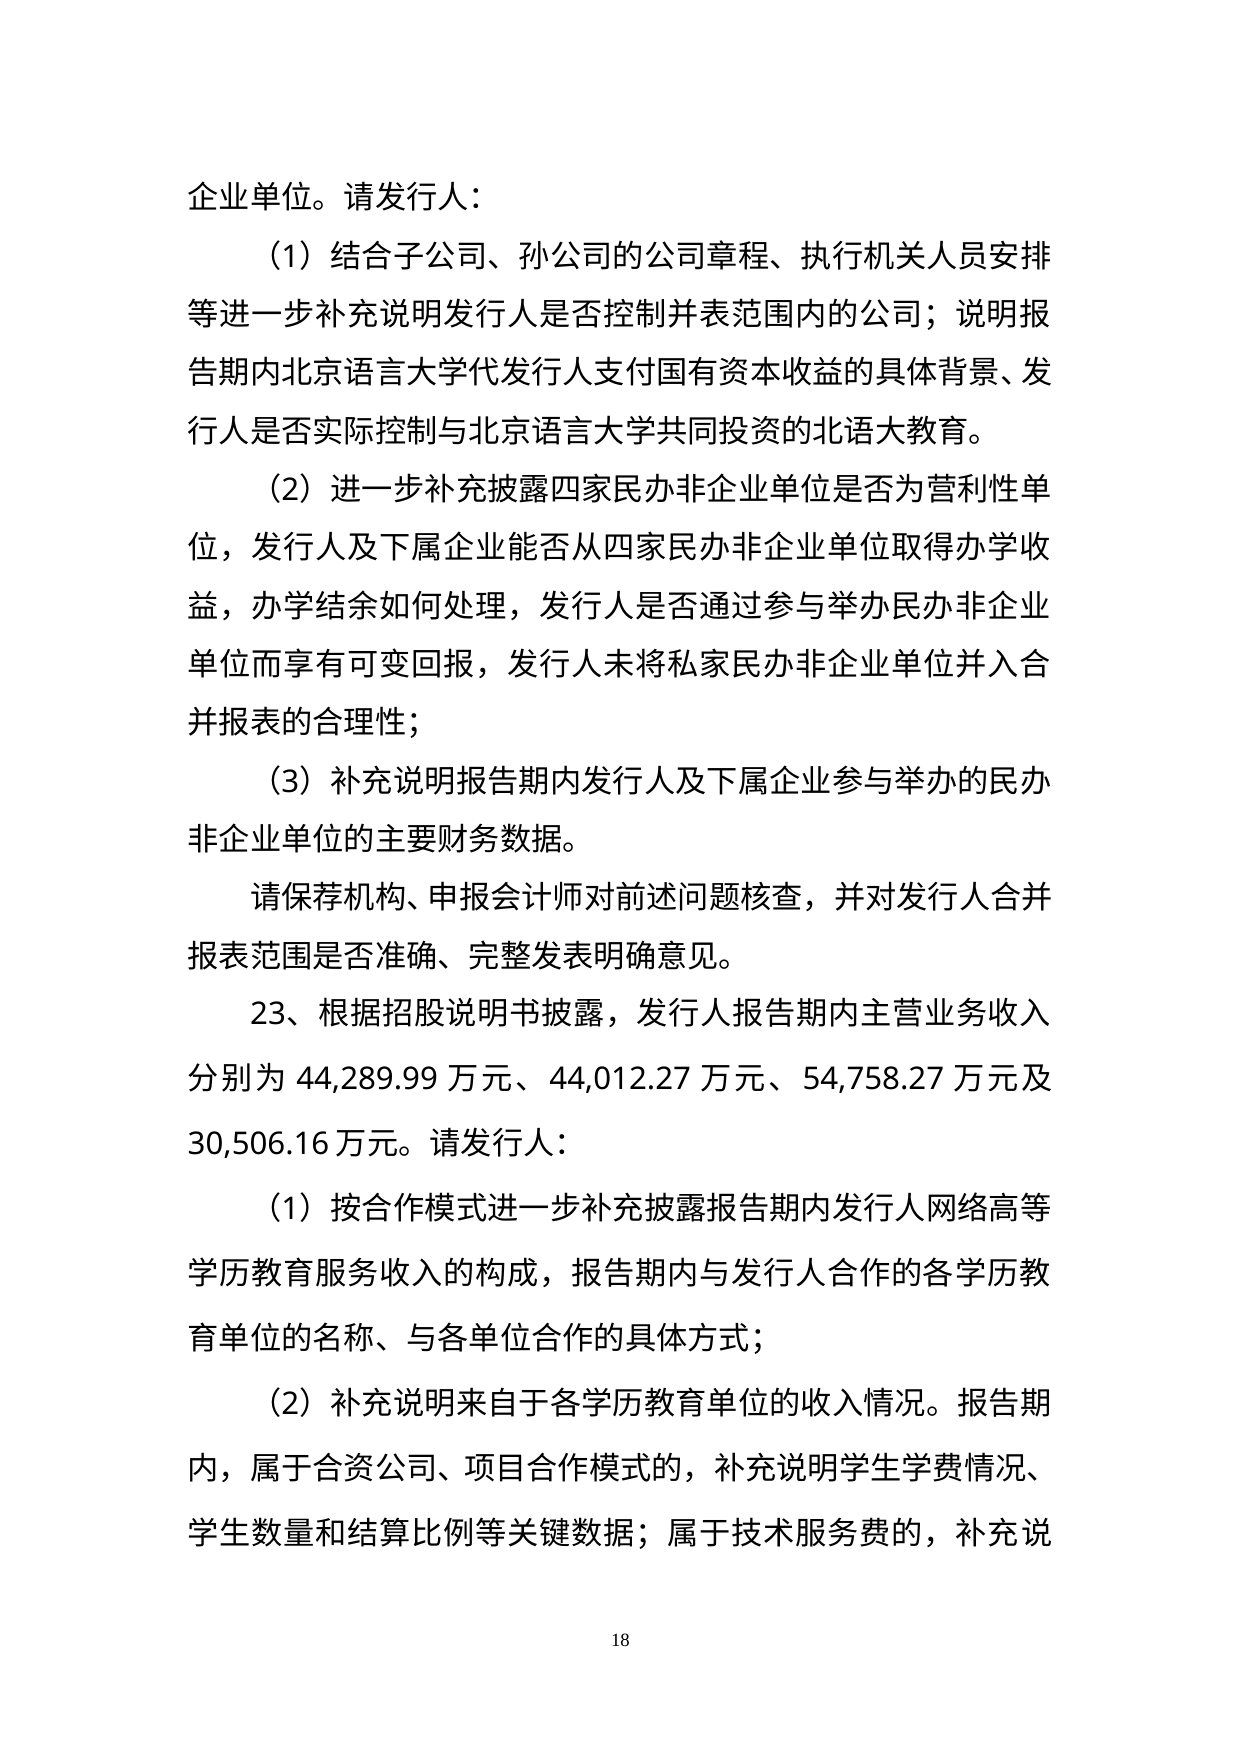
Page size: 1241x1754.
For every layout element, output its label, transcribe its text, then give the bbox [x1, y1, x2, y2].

list 进一步补充披露四家民办非企业单位是否为营利性单位，发行人及下属企业能否从四家民办非企业单位取得办学收益，办学结余如何处理，发行人是否通过参与举办民办非企业单位而享有可变回报，发行人未将私家民办非企业单位并入合并报表的合理性； [187, 454, 1053, 745]
list 补充说明报告期内发行人及下属企业参与举办的民办非企业单位的主要财务数据。 [187, 745, 1053, 862]
text 23、根据招股说明书披露，发行人报告期内主营业务收入分别为44,289.99万元、44,012.27万元、54,758.27万元及30,506.16万元。请发行人： [187, 979, 1053, 1174]
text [187, 162, 1053, 220]
text 请保荐机构、申报会计师对前述问题核查，并对发行人合并报表范围是否准确、完整发表明确意见。 [187, 862, 1053, 979]
list 按合作模式进一步补充披露报告期内发行人网络高等学历教育服务收入的构成，报告期内与发行人合作的各学历教育单位的名称、与各单位合作的具体方式； [187, 1174, 1053, 1369]
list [187, 1369, 1053, 1564]
list 结合子公司、孙公司的公司章程、执行机关人员安排等进一步补充说明发行人是否控制并表范围内的公司；说明报告期内北京语言大学代发行人支付国有资本收益的具体背景、发行人是否实际控制与北京语言大学共同投资的北语大教育。 [187, 220, 1053, 454]
